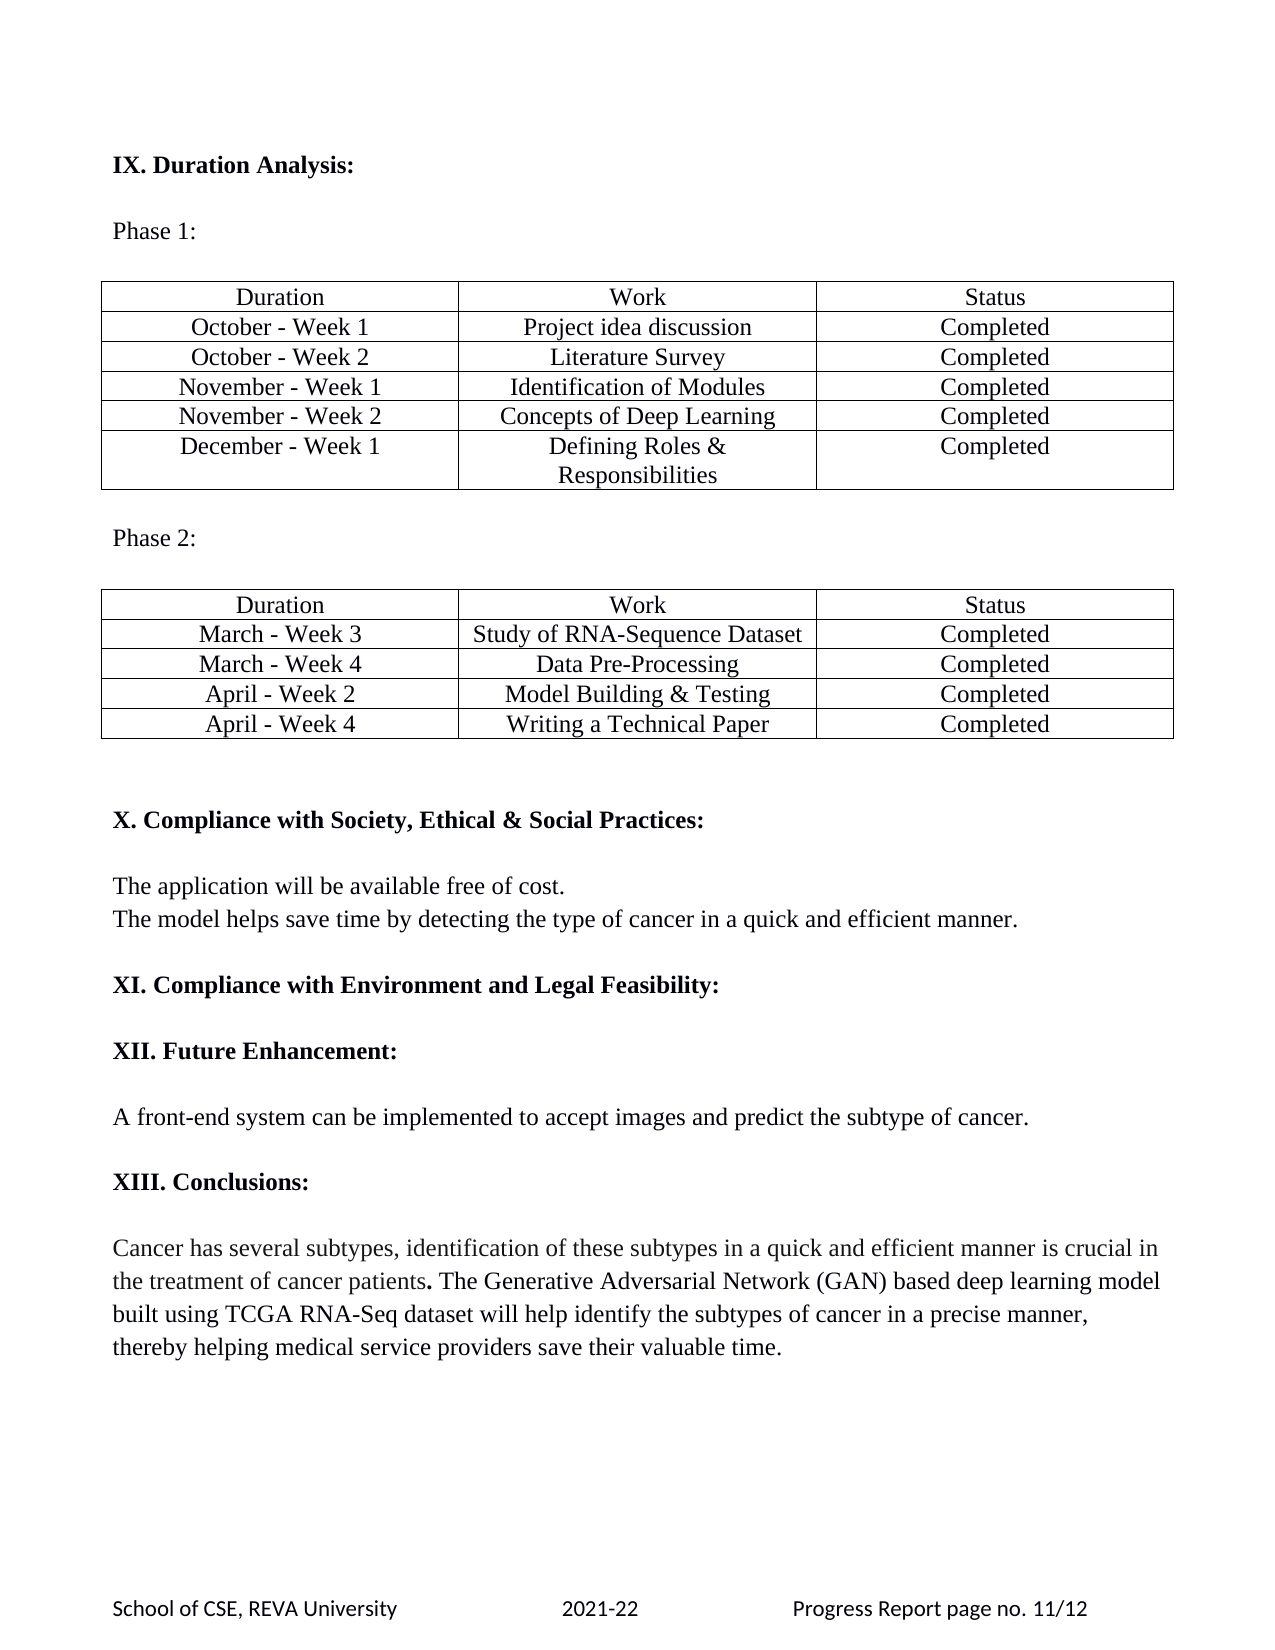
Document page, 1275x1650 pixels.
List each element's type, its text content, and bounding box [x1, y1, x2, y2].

text XIII. Conclusions: [112, 1167, 1162, 1196]
text The application will be available free of cost. [112, 871, 1162, 899]
table_cell Completed [817, 709, 1173, 738]
table_cell Model Building & Testing [459, 679, 816, 708]
table_header Status [817, 590, 1173, 618]
table_cell Completed [817, 312, 1173, 341]
table_cell October - Week 1 [102, 312, 458, 341]
table_cell October - Week 2 [102, 342, 458, 371]
table_header Duration [102, 282, 458, 311]
text IX. Duration Analysis: [112, 150, 1162, 179]
table_cell Completed [817, 401, 1173, 430]
table_cell March - Week 4 [102, 649, 458, 678]
text Cancer has several subtypes, identification of these subtypes in a quick and efficient manner is crucial in the treatment of cancer patients. The Generative Adversarial Network (GAN) based deep learning model built using TCGA RNA-Seq dataset will help identify the subtypes of cancer in a precise manner, thereby helping medical service providers save their valuable time. [112, 1233, 1162, 1361]
table_header Status [817, 282, 1173, 311]
table_cell Identification of Modules [459, 372, 816, 400]
table_cell Project idea discussion [459, 312, 816, 341]
table_header Work [459, 590, 816, 618]
text A front-end system can be implemented to accept images and predict the subtype of cancer. [112, 1102, 1162, 1131]
table_cell Completed [817, 679, 1173, 708]
text Phase 2: [112, 523, 1162, 551]
text Phase 1: [112, 216, 1162, 277]
table_cell April - Week 2 [102, 679, 458, 708]
table_cell Study of RNA-Sequence Dataset [459, 620, 816, 648]
table_header Work [459, 282, 816, 311]
table_header Duration [102, 590, 458, 618]
table_cell Completed [817, 342, 1173, 371]
table_cell December - Week 1 [102, 431, 458, 489]
table_cell Writing a Technical Paper [459, 709, 816, 738]
table_cell Concepts of Deep Learning [459, 401, 816, 430]
table_cell Completed [817, 649, 1173, 678]
table_cell Data Pre-Processing [459, 649, 816, 678]
table_cell Completed [817, 620, 1173, 648]
table_cell November - Week 1 [102, 372, 458, 400]
table_cell Defining Roles & Responsibilities [459, 431, 816, 489]
text X. Compliance with Society, Ethical & Social Practices: [112, 805, 1162, 833]
table_cell November - Week 2 [102, 401, 458, 430]
table_cell Completed [817, 431, 1173, 489]
table_cell Literature Survey [459, 342, 816, 371]
text The model helps save time by detecting the type of cancer in a quick and efficient manner. [112, 904, 1162, 933]
text XII. Future Enhancement: [112, 1036, 1162, 1065]
text XI. Compliance with Environment and Legal Feasibility: [112, 970, 1162, 999]
table_cell March - Week 3 [102, 620, 458, 648]
table_cell April - Week 4 [102, 709, 458, 738]
table_cell Completed [817, 372, 1173, 400]
